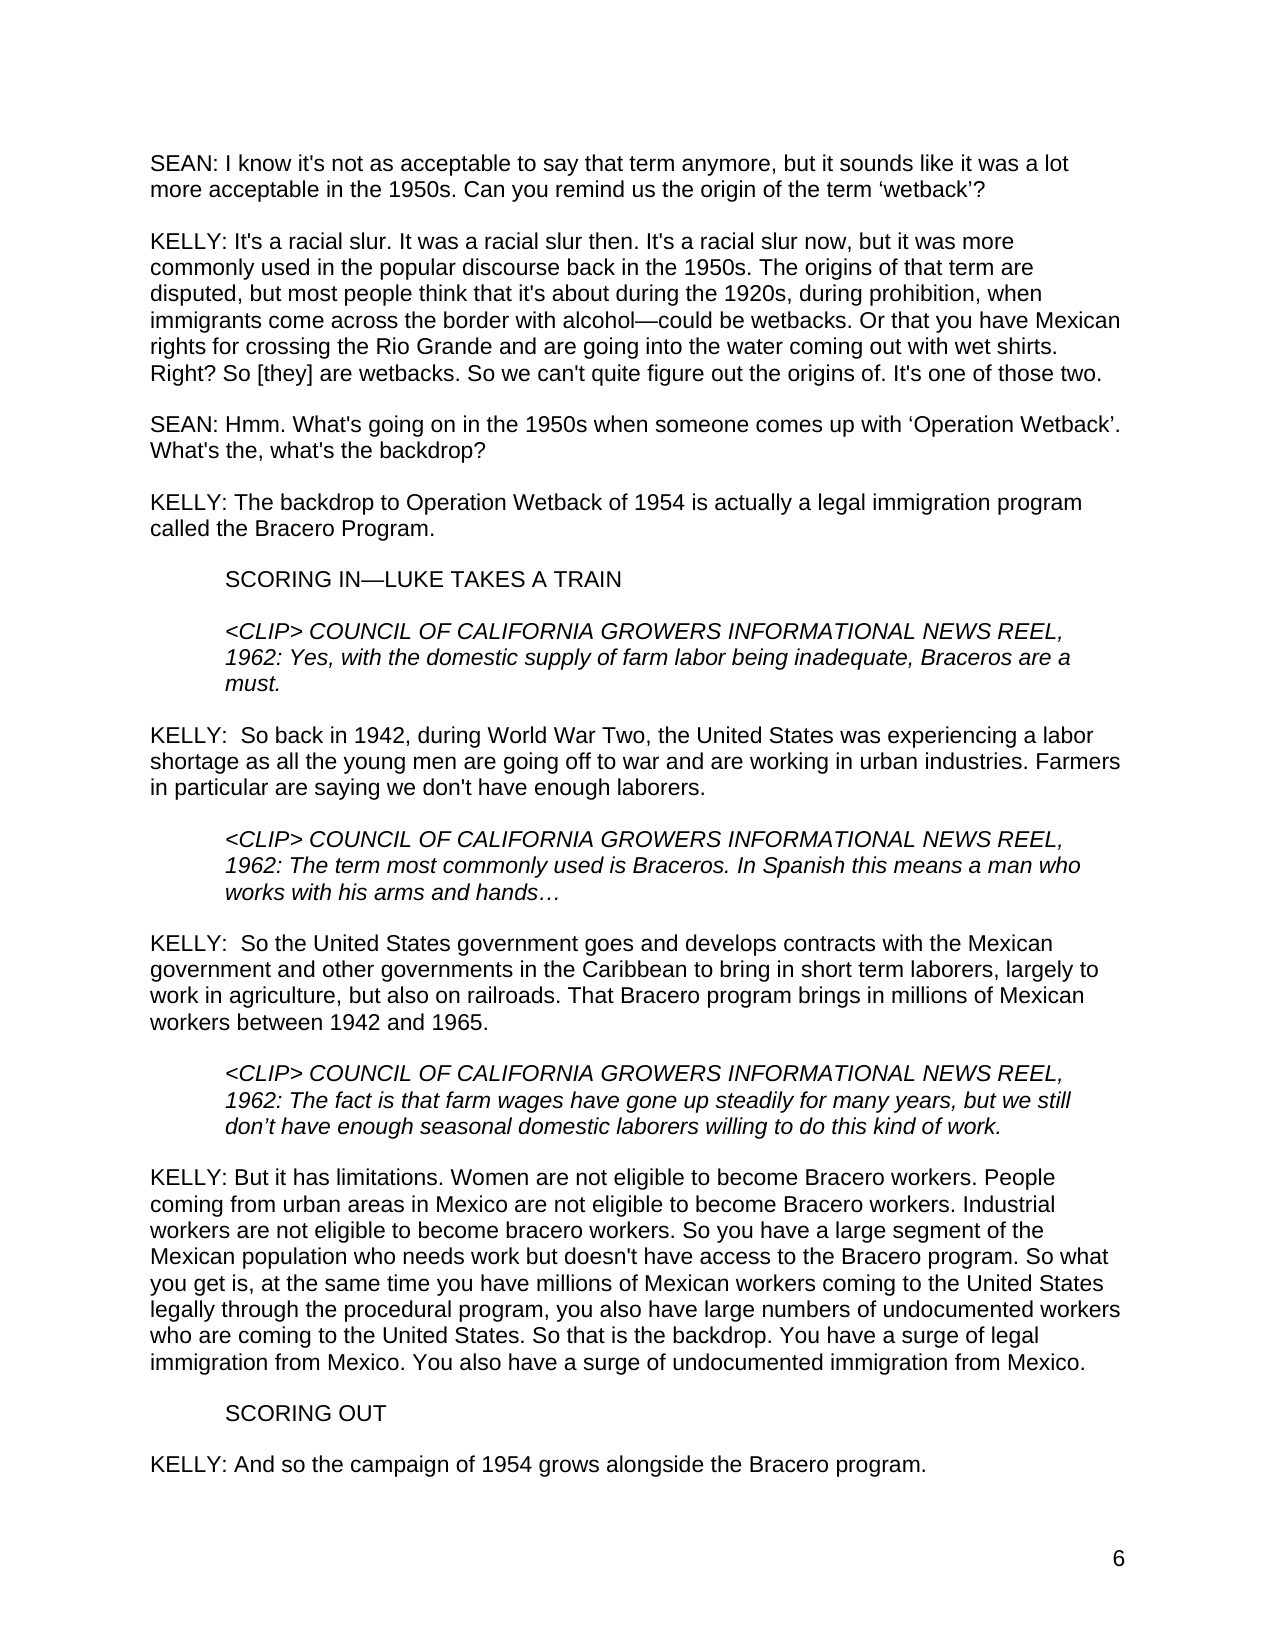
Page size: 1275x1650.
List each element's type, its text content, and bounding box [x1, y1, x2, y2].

text SCORING IN—LUKE TAKES A TRAIN [150, 566, 1125, 593]
text KELLY: It's a racial slur. It was a racial slur then. It's a racial slur now, but it was more commonly used in the popular discourse back in the 1950s. The origins of that term are disputed, but most people think that it's about during the 1920s, during prohibition, when immigrants come across the border with alcohol—could be wetbacks. Or that you have Mexican rights for crossing the Rio Grande and are going into the water coming out with wet shirts. Right? So [they] are wetbacks. So we can't quite figure out the origins of. It's one of those two. [150, 228, 1125, 386]
text SEAN: Hmm. What's going on in the 1950s when someone comes up with ‘Operation Wetback’. What's the, what's the backdrop? [150, 411, 1125, 463]
text <CLIP> COUNCIL OF CALIFORNIA GROWERS INFORMATIONAL NEWS REEL, 1962: Yes, with the domestic supply of farm labor being inadequate, Braceros are a must. [225, 618, 1125, 697]
text SCORING OUT [150, 1400, 1125, 1426]
text KELLY: So the United States government goes and develops contracts with the Mexican government and other governments in the Caribbean to bring in short term laborers, largely to work in agriculture, but also on railroads. That Bracero program brings in millions of Mexican workers between 1942 and 1965. [150, 930, 1125, 1035]
text KELLY: But it has limitations. Women are not eligible to become Bracero workers. People coming from urban areas in Mexico are not eligible to become Bracero workers. Industrial workers are not eligible to become bracero workers. So you have a large segment of the Mexican population who needs work but doesn't have access to the Bracero program. So what you get is, at the same time you have millions of Mexican workers coming to the United States legally through the procedural program, you also have large numbers of undocumented workers who are coming to the United States. So that is the backdrop. You have a surge of legal immigration from Mexico. You also have a surge of undocumented immigration from Mexico. [150, 1164, 1125, 1375]
text KELLY: The backdrop to Operation Wetback of 1954 is actually a legal immigration program called the Bracero Program. [150, 488, 1125, 541]
text KELLY: So back in 1942, during World War Two, the United States was experiencing a labor shortage as all the young men are going off to war and are working in urban industries. Farmers in particular are saying we don't have enough laborers. [150, 722, 1125, 801]
text <CLIP> COUNCIL OF CALIFORNIA GROWERS INFORMATIONAL NEWS REEL, 1962: The fact is that farm wages have gone up steadily for many years, but we still don’t have enough seasonal domestic laborers willing to do this kind of work. [225, 1060, 1125, 1139]
text SEAN: I know it's not as acceptable to say that term anymore, but it sounds like it was a lot more acceptable in the 1950s. Can you remind us the origin of the term ‘wetback’? [150, 150, 1125, 203]
text KELLY: And so the campaign of 1954 grows alongside the Bracero program. [150, 1451, 1125, 1478]
text <CLIP> COUNCIL OF CALIFORNIA GROWERS INFORMATIONAL NEWS REEL, 1962: The term most commonly used is Braceros. In Spanish this means a man who works with his arms and hands… [225, 826, 1125, 905]
